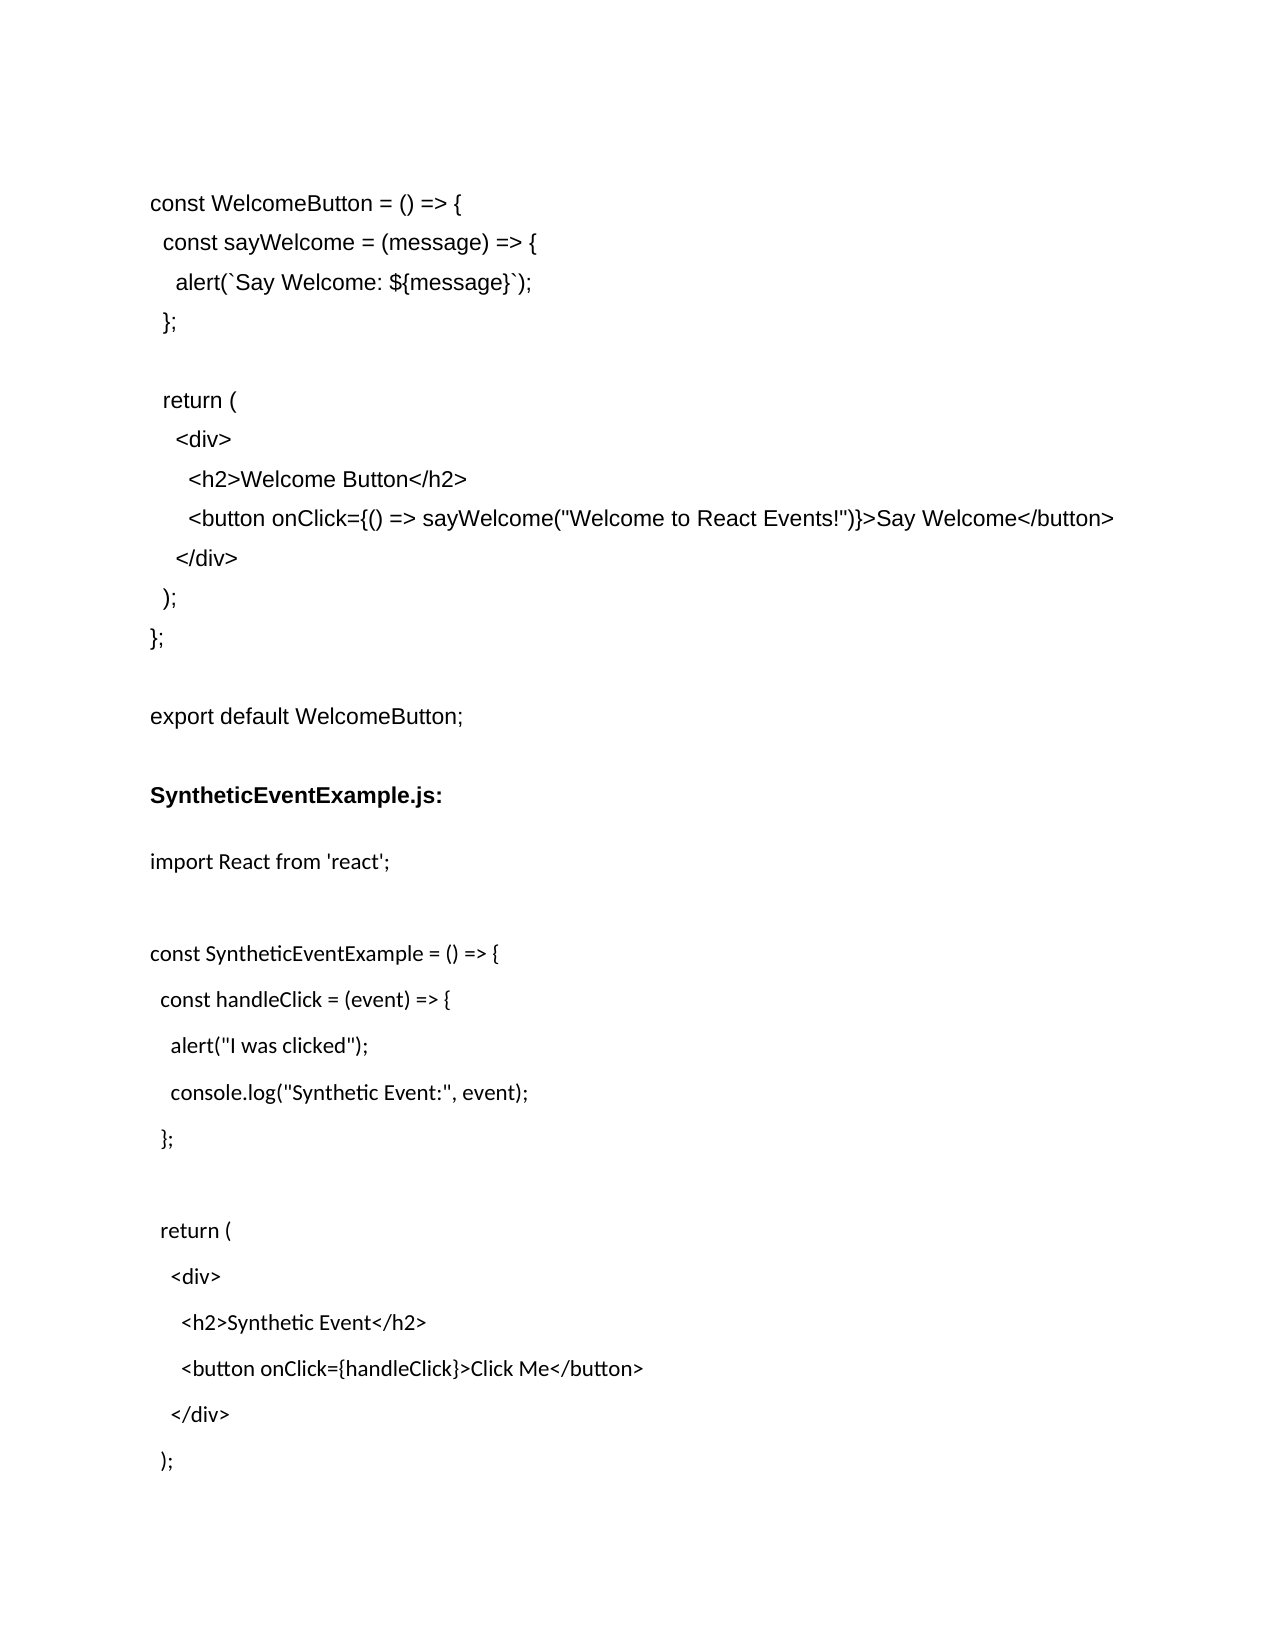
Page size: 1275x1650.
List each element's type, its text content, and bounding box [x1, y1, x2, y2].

text const sayWelcome = (message) => { [150, 229, 1125, 255]
text const handleClick = (event) => { [150, 986, 1125, 1014]
text <button onClick={handleClick}>Click Me</button> [150, 1354, 1125, 1382]
text </div> [150, 1400, 1125, 1428]
text import React from 'react'; [150, 847, 1125, 876]
text }; [150, 624, 1125, 650]
text SyntheticEventExample.js: [150, 782, 1125, 808]
text alert(`Say Welcome: ${message}`); [150, 268, 1125, 295]
text </div> [150, 545, 1125, 571]
text alert("I was clicked"); [150, 1032, 1125, 1060]
text console.log("Synthetic Event:", event); [150, 1078, 1125, 1106]
text <h2>Welcome Button</h2> [150, 466, 1125, 492]
text ); [150, 1446, 1125, 1474]
text <button onClick={() => sayWelcome("Welcome to React Events!")}>Say Welcome</button> [150, 505, 1125, 532]
text <div> [150, 1262, 1125, 1290]
text return ( [150, 1216, 1125, 1244]
text }; [150, 1124, 1125, 1152]
text <div> [150, 426, 1125, 453]
text ); [150, 584, 1125, 611]
text export default WelcomeButton; [150, 703, 1125, 729]
text return ( [150, 387, 1125, 413]
text const SyntheticEventExample = () => { [150, 939, 1125, 968]
text }; [150, 308, 1125, 334]
text <h2>Synthetic Event</h2> [150, 1308, 1125, 1336]
text const WelcomeButton = () => { [150, 189, 1125, 216]
